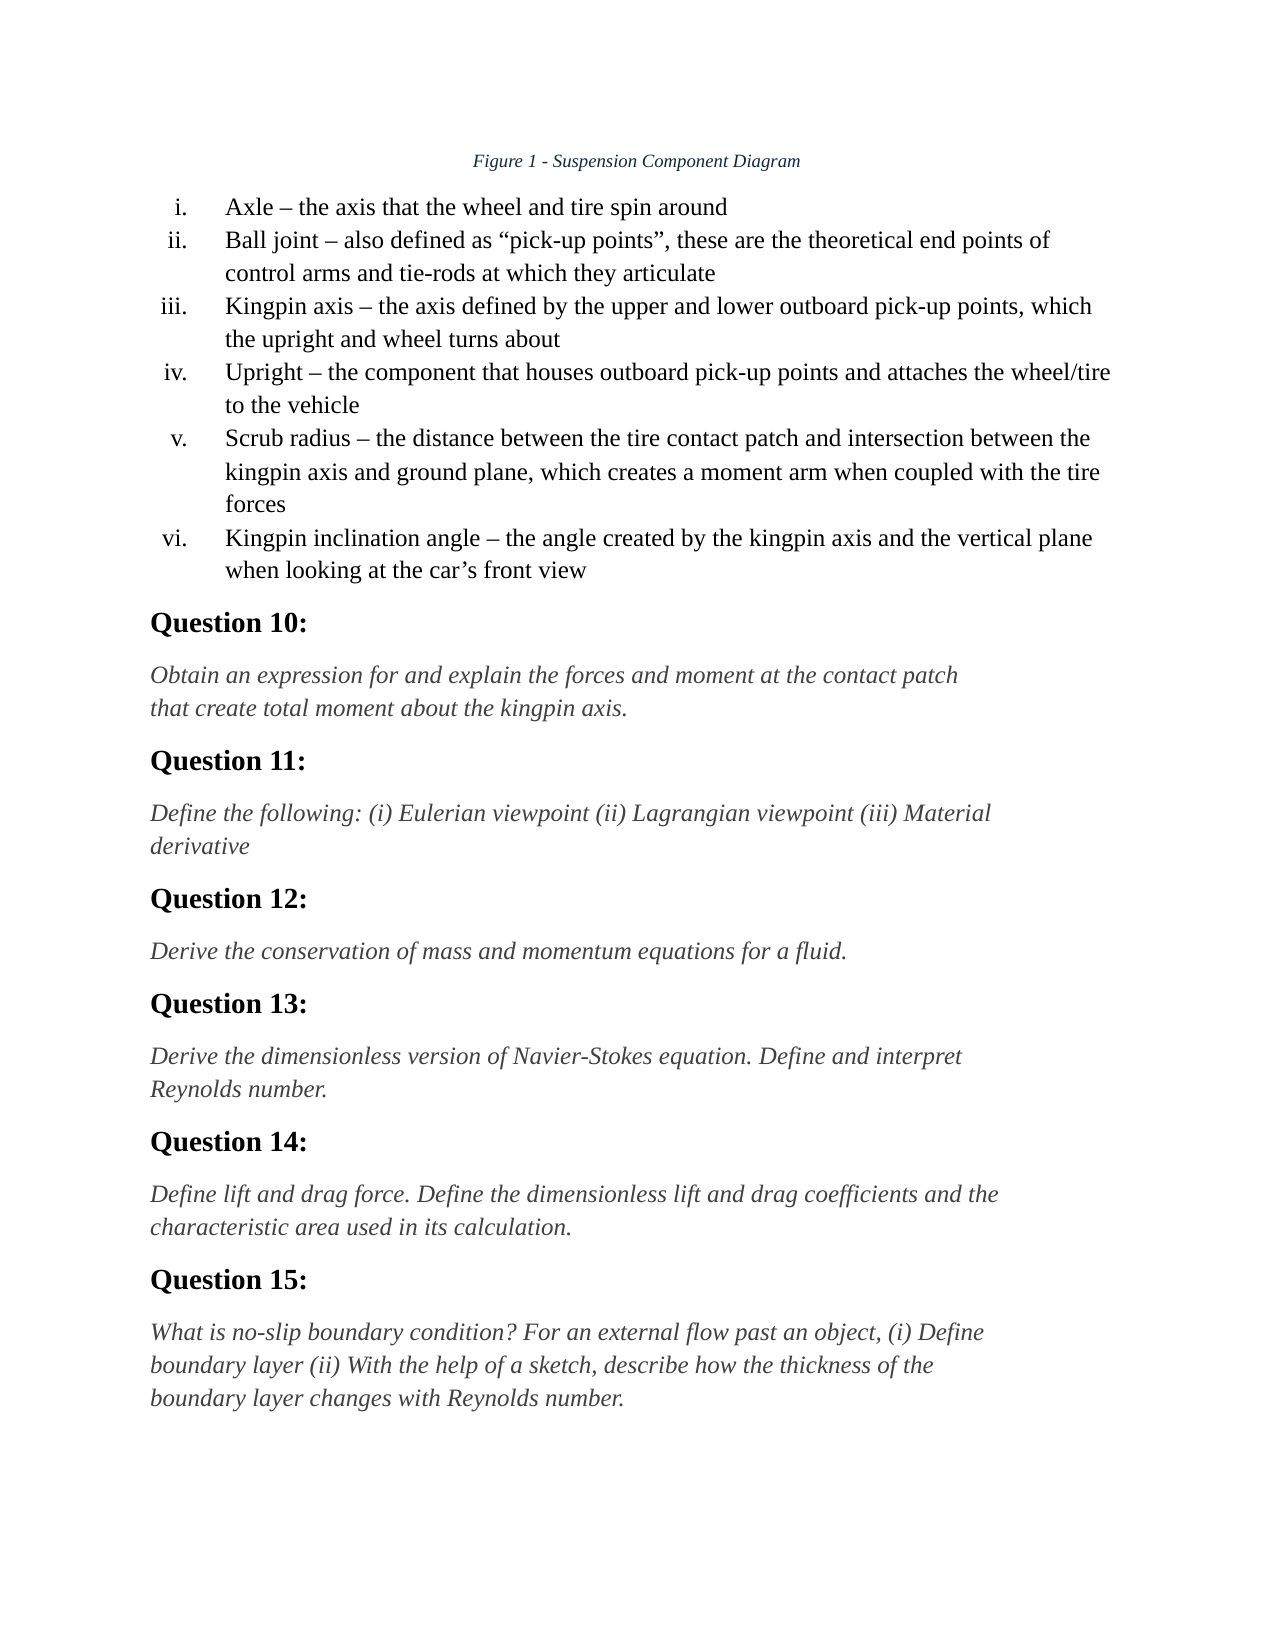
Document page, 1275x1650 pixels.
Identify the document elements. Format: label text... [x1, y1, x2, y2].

list Kingpin axis – the axis defined by the upper and lower outboard pick-up points, which the upright and wheel turns about [187, 291, 1125, 353]
subtitle Question 15: [150, 1262, 1125, 1295]
text Figure 1 - Suspension Component Diagram [150, 150, 1125, 172]
subtitle Question 13: [150, 986, 1125, 1019]
text Derive the dimensionless version of Navier-Stokes equation. Define and interpret Reynolds number. [150, 1041, 1125, 1103]
list Kingpin inclination angle – the angle created by the kingpin axis and the vertical plane when looking at the car’s front view [187, 523, 1125, 584]
subtitle Question 10: [150, 605, 1125, 639]
text Define the following: (i) Eulerian viewpoint (ii) Lagrangian viewpoint (iii) Material derivative [150, 798, 1125, 860]
text Derive the conservation of mass and momentum equations for a fluid. [150, 936, 1125, 965]
list Axle – the axis that the wheel and tire spin around [187, 192, 1125, 221]
subtitle Question 11: [150, 743, 1125, 777]
text What is no-slip boundary condition? For an external flow past an object, (i) Define boundary layer (ii) With the help of a sketch, describe how the thickness of the boundary layer changes with Reynolds number. [150, 1317, 1125, 1412]
text Obtain an expression for and explain the forces and moment at the contact patch that create total moment about the kingpin axis. [150, 661, 1125, 722]
list Upright – the component that houses outboard pick-up points and attaches the wheel/tire to the vehicle [187, 357, 1125, 419]
list Scrub radius – the distance between the tire contact patch and intersection between the kingpin axis and ground plane, which creates a moment arm when coupled with the tire forces [187, 423, 1125, 518]
text Define lift and drag force. Define the dimensionless lift and drag coefficients and the characteristic area used in its calculation. [150, 1179, 1125, 1241]
list Ball joint – also defined as “pick-up points”, these are the theoretical end points of control arms and tie-rods at which they articulate [187, 225, 1125, 287]
subtitle Question 14: [150, 1124, 1125, 1157]
subtitle Question 12: [150, 881, 1125, 915]
